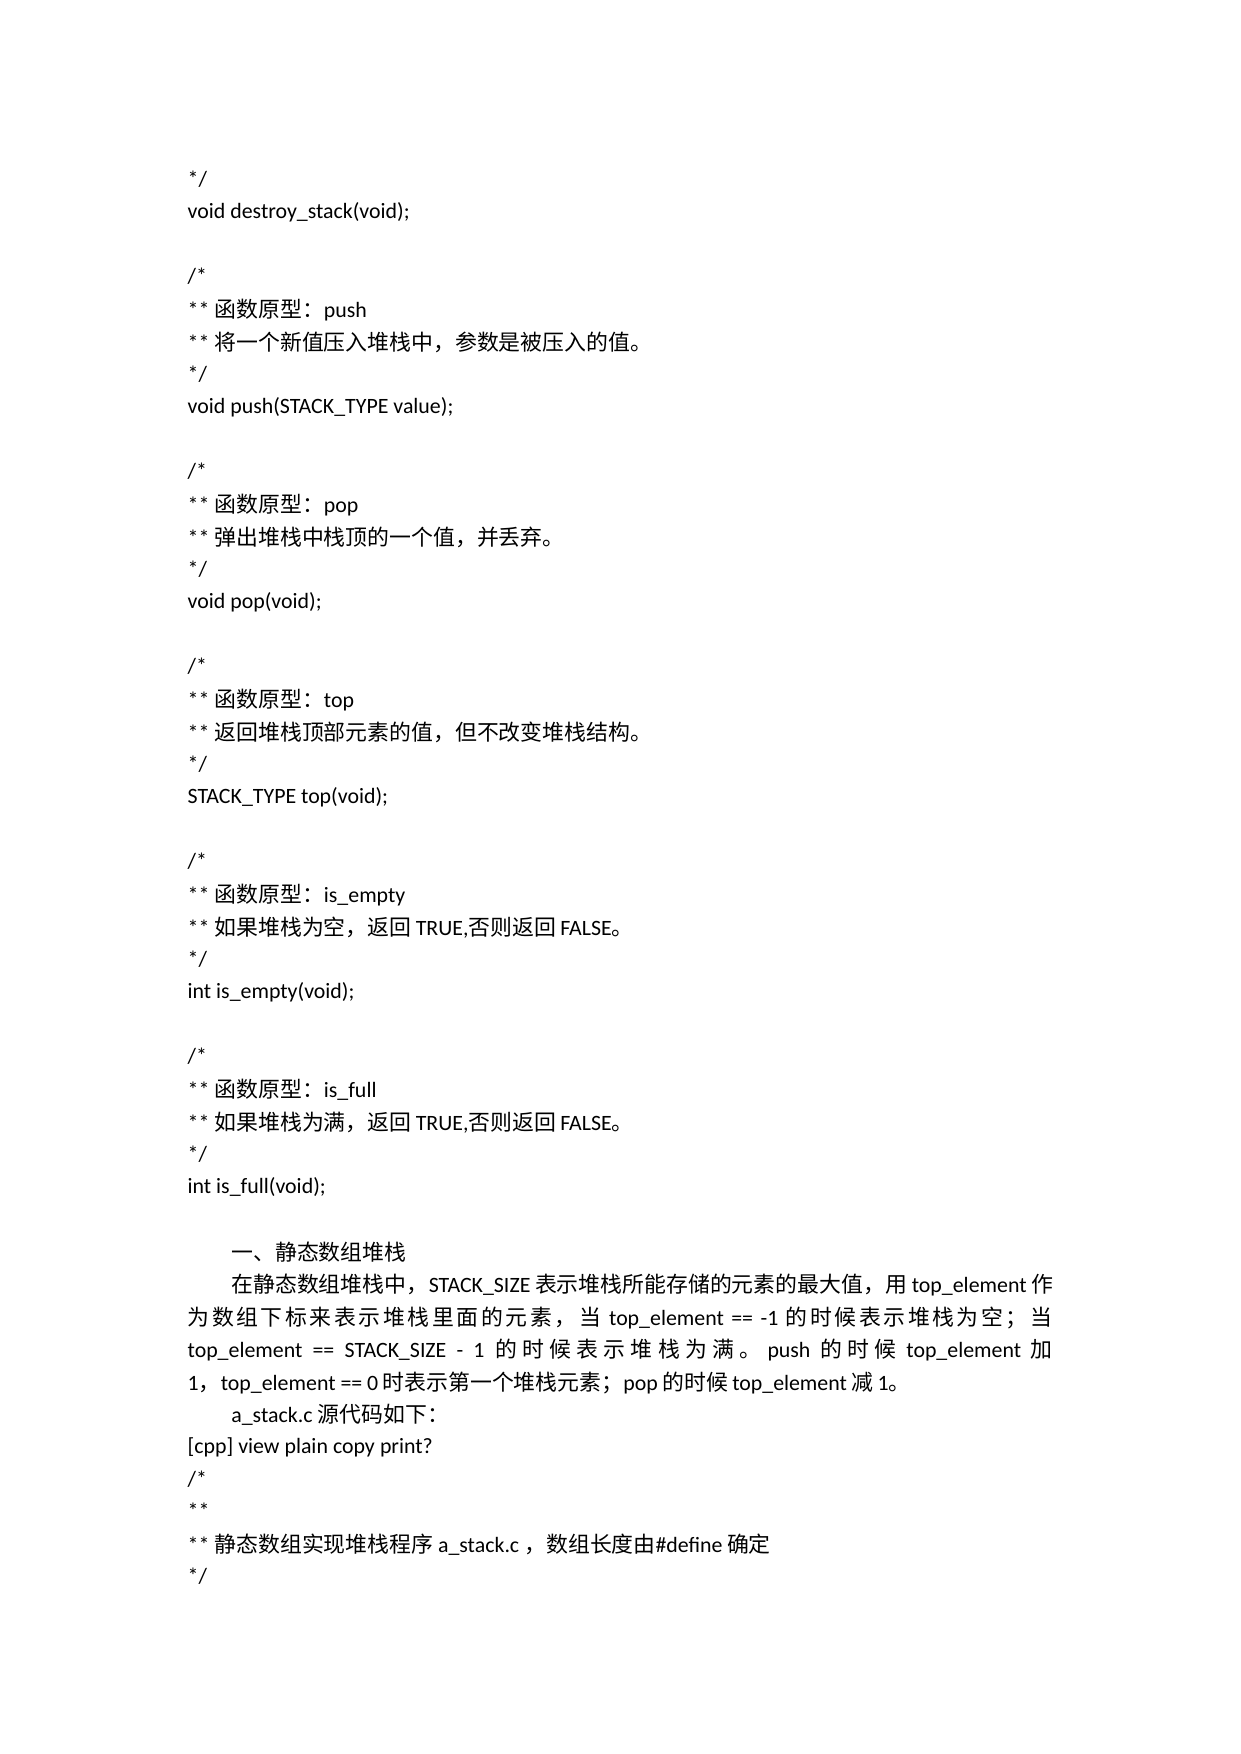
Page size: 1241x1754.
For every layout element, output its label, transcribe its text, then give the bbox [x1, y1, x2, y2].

text [cpp] view plain copy print? [187, 1429, 1053, 1462]
text a_stack.c 源代码如下： [187, 1397, 1053, 1429]
text int is_full(void); [187, 1169, 1053, 1202]
text /* [187, 454, 1053, 487]
text */ [187, 747, 1053, 779]
text ** 将一个新值压入堆栈中，参数是被压入的值。 [187, 324, 1053, 357]
text ** 静态数组实现堆栈程序 a_stack.c ，数组长度由#define确定 [187, 1527, 1053, 1559]
text */ [187, 357, 1053, 389]
text /* [187, 1039, 1053, 1072]
text ** [187, 1494, 1053, 1527]
text void pop(void); [187, 584, 1053, 617]
text void destroy_stack(void); [187, 194, 1053, 227]
text /* [187, 259, 1053, 292]
text ** 函数原型：pop [187, 487, 1053, 519]
text */ [187, 552, 1053, 584]
text int is_empty(void); [187, 974, 1053, 1007]
text ** 弹出堆栈中栈顶的一个值，并丢弃。 [187, 519, 1053, 552]
text */ [187, 1137, 1053, 1169]
text 一、静态数组堆栈 [187, 1234, 1053, 1267]
text ** 函数原型：push [187, 292, 1053, 324]
text */ [187, 1559, 1053, 1592]
text ** 如果堆栈为满，返回TRUE,否则返回FALSE。 [187, 1104, 1053, 1137]
text 在静态数组堆栈中，STACK_SIZE表示堆栈所能存储的元素的最大值，用top_element作为数组下标来表示堆栈里面的元素，当top_element == -1的时候表示堆栈为空；当top_element == STACK_SIZE - 1的时候表示堆栈为满。push的时候top_element加1，top_element == 0时表示第一个堆栈元素；pop的时候top_element减1。 [187, 1267, 1053, 1397]
text ** 函数原型：top [187, 682, 1053, 714]
text STACK_TYPE top(void); [187, 779, 1053, 812]
text ** 如果堆栈为空，返回TRUE,否则返回FALSE。 [187, 909, 1053, 942]
text void push(STACK_TYPE value); [187, 389, 1053, 422]
text ** 返回堆栈顶部元素的值，但不改变堆栈结构。 [187, 714, 1053, 747]
text /* [187, 649, 1053, 682]
text /* [187, 1462, 1053, 1494]
text */ [187, 162, 1053, 194]
text ** 函数原型：is_full [187, 1072, 1053, 1104]
text /* [187, 844, 1053, 877]
text ** 函数原型：is_empty [187, 877, 1053, 909]
text */ [187, 942, 1053, 974]
